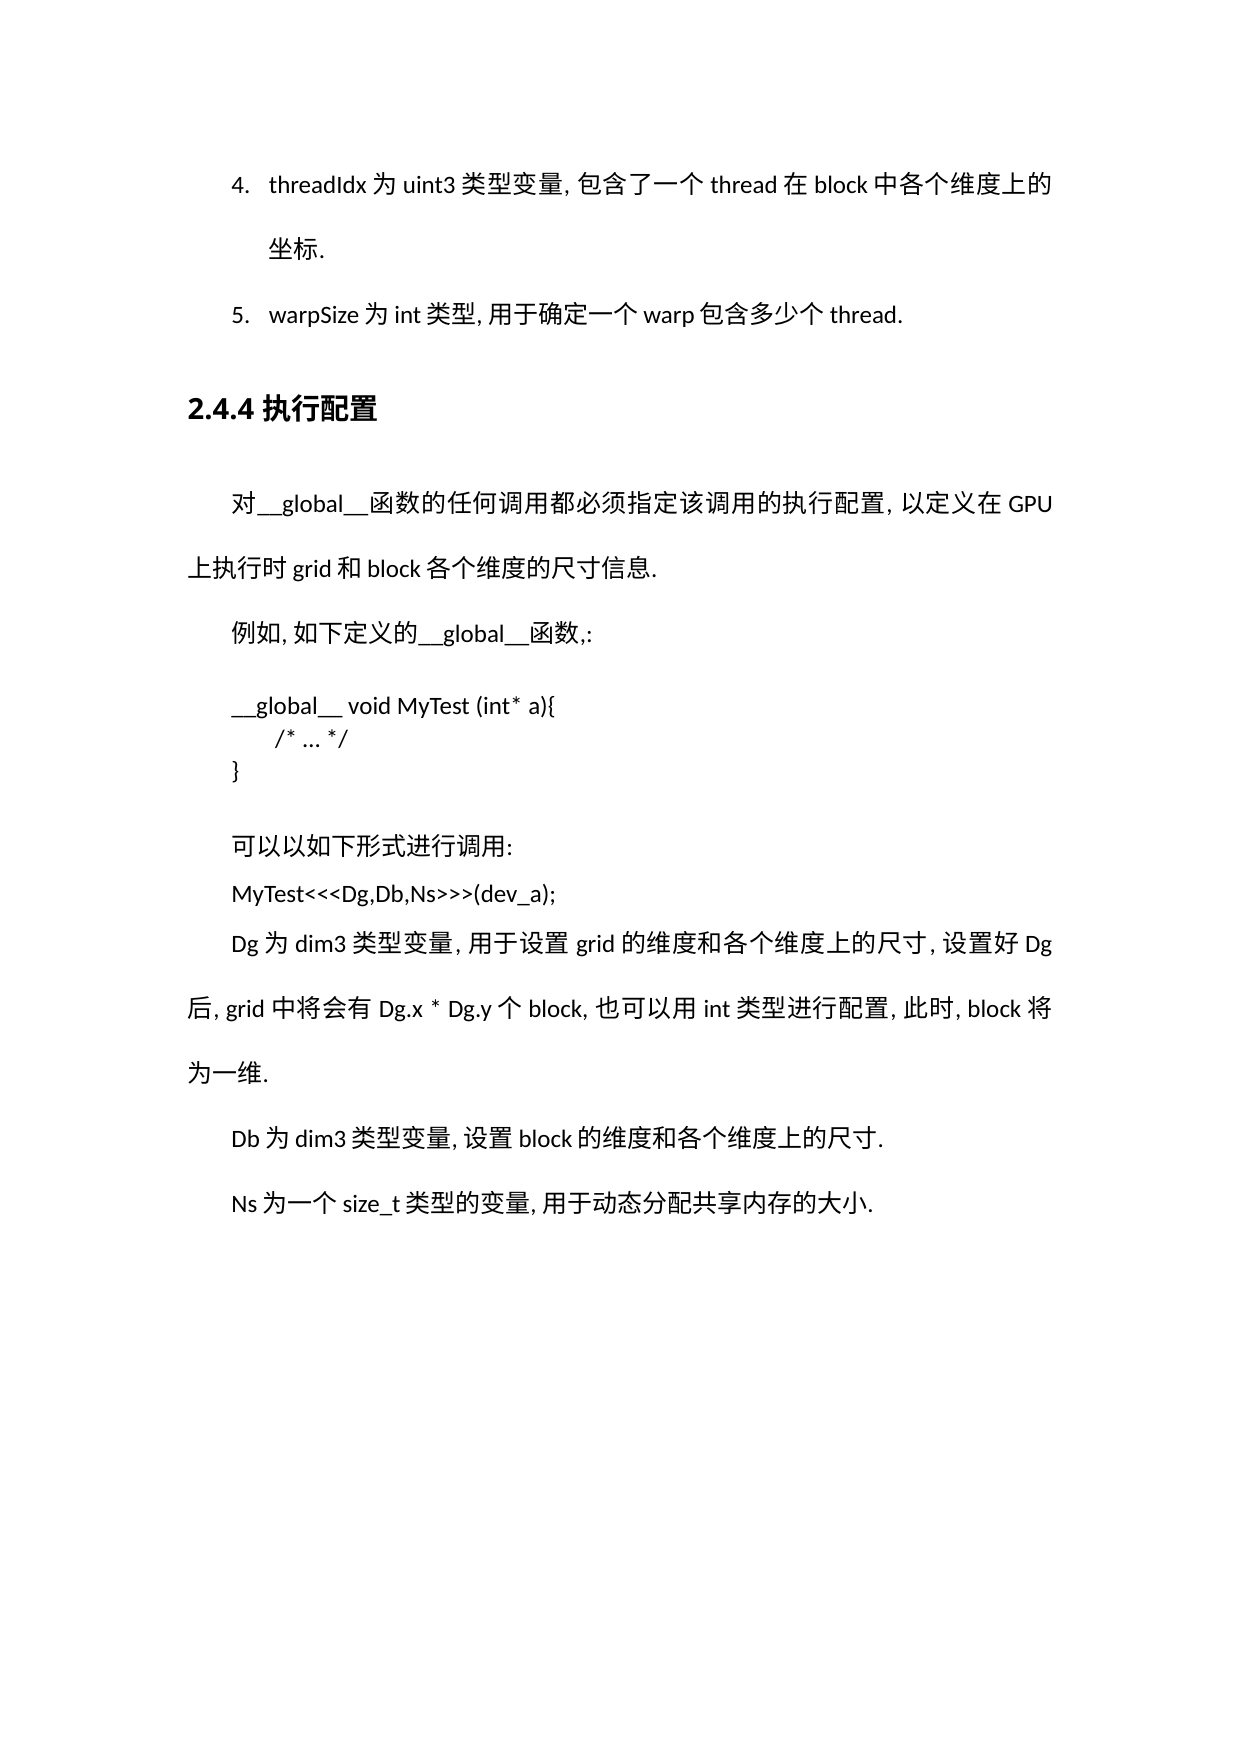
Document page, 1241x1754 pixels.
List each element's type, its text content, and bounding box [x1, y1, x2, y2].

text MyTest<<<Dg,Db,Ns>>>(dev_a); [187, 877, 1053, 909]
text 可以以如下形式进行调用: [187, 812, 1053, 877]
text 对__global__函数的任何调用都必须指定该调用的执行配置, 以定义在GPU上执行时grid和block各个维度的尺寸信息. [187, 469, 1053, 599]
text } [187, 754, 1053, 787]
list warpSize为int类型, 用于确定一个warp包含多少个thread. [231, 280, 1053, 345]
text Ns为一个size_t类型的变量, 用于动态分配共享内存的大小. [187, 1169, 1053, 1234]
text __global__ void MyTest (int* a){ [187, 689, 1053, 722]
text /* … */ [187, 722, 1053, 754]
text 例如, 如下定义的__global__函数,: [187, 599, 1053, 664]
list threadIdx为uint3类型变量, 包含了一个thread在block中各个维度上的坐标. [231, 150, 1053, 280]
subtitle 2.4.4 执行配置 [187, 374, 1053, 439]
text Db为dim3类型变量, 设置block的维度和各个维度上的尺寸. [187, 1104, 1053, 1169]
text Dg为dim3类型变量, 用于设置grid的维度和各个维度上的尺寸, 设置好Dg后, grid中将会有Dg.x * Dg.y个block, 也可以用int类型进行配置, 此时, block将为一维. [187, 909, 1053, 1104]
